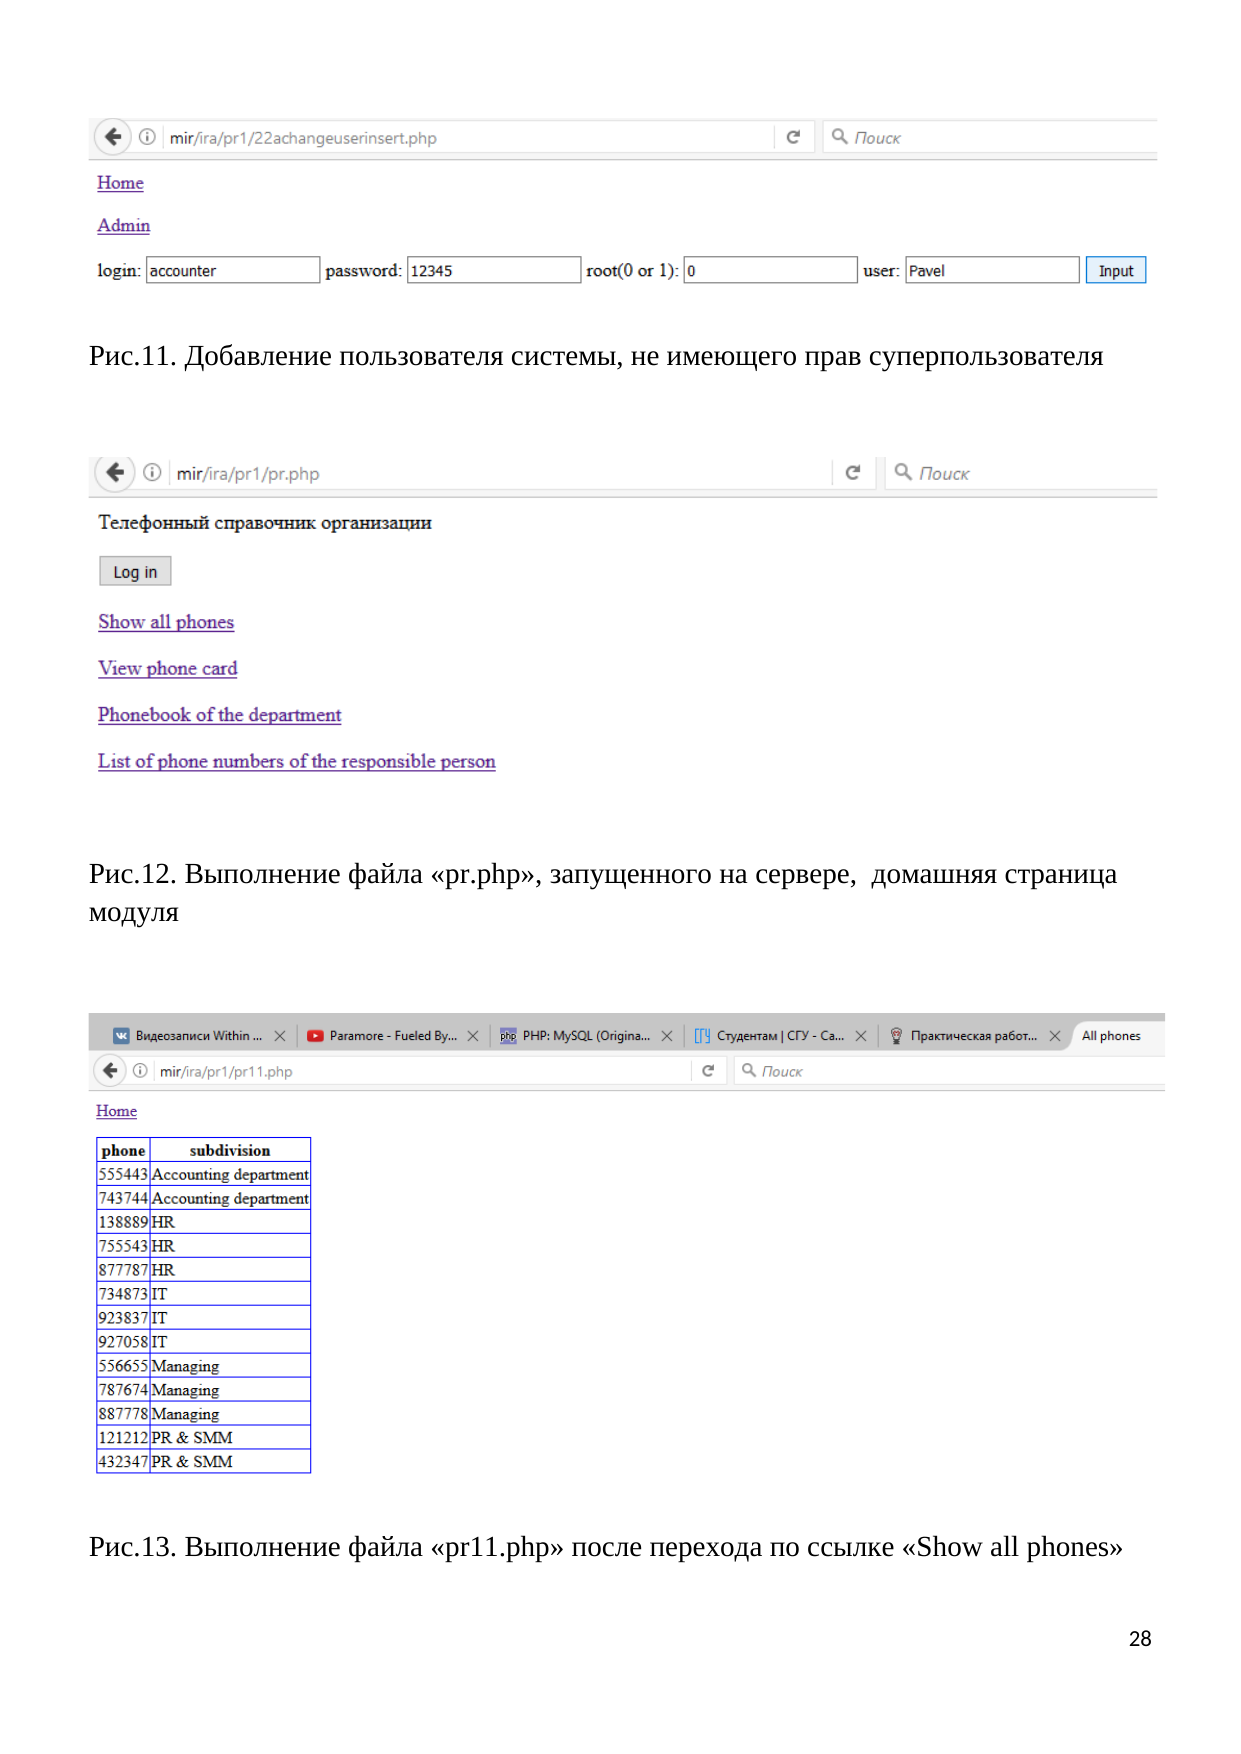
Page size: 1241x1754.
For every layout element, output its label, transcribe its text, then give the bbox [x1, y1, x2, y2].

picture [88, 118, 1158, 314]
picture [88, 1013, 1166, 1504]
text Рис.12. Выполнение файла «pr.php», запущенного на сервере, домашняя страница модуля [88, 856, 1181, 928]
text Рис.11. Добавление пользователя системы, не имеющего прав суперпользователя [88, 338, 1181, 372]
picture [88, 457, 1158, 831]
text Рис.13. Выполнение файла «pr11.php» после перехода по ссылке «Show all phones» [88, 1529, 1181, 1562]
